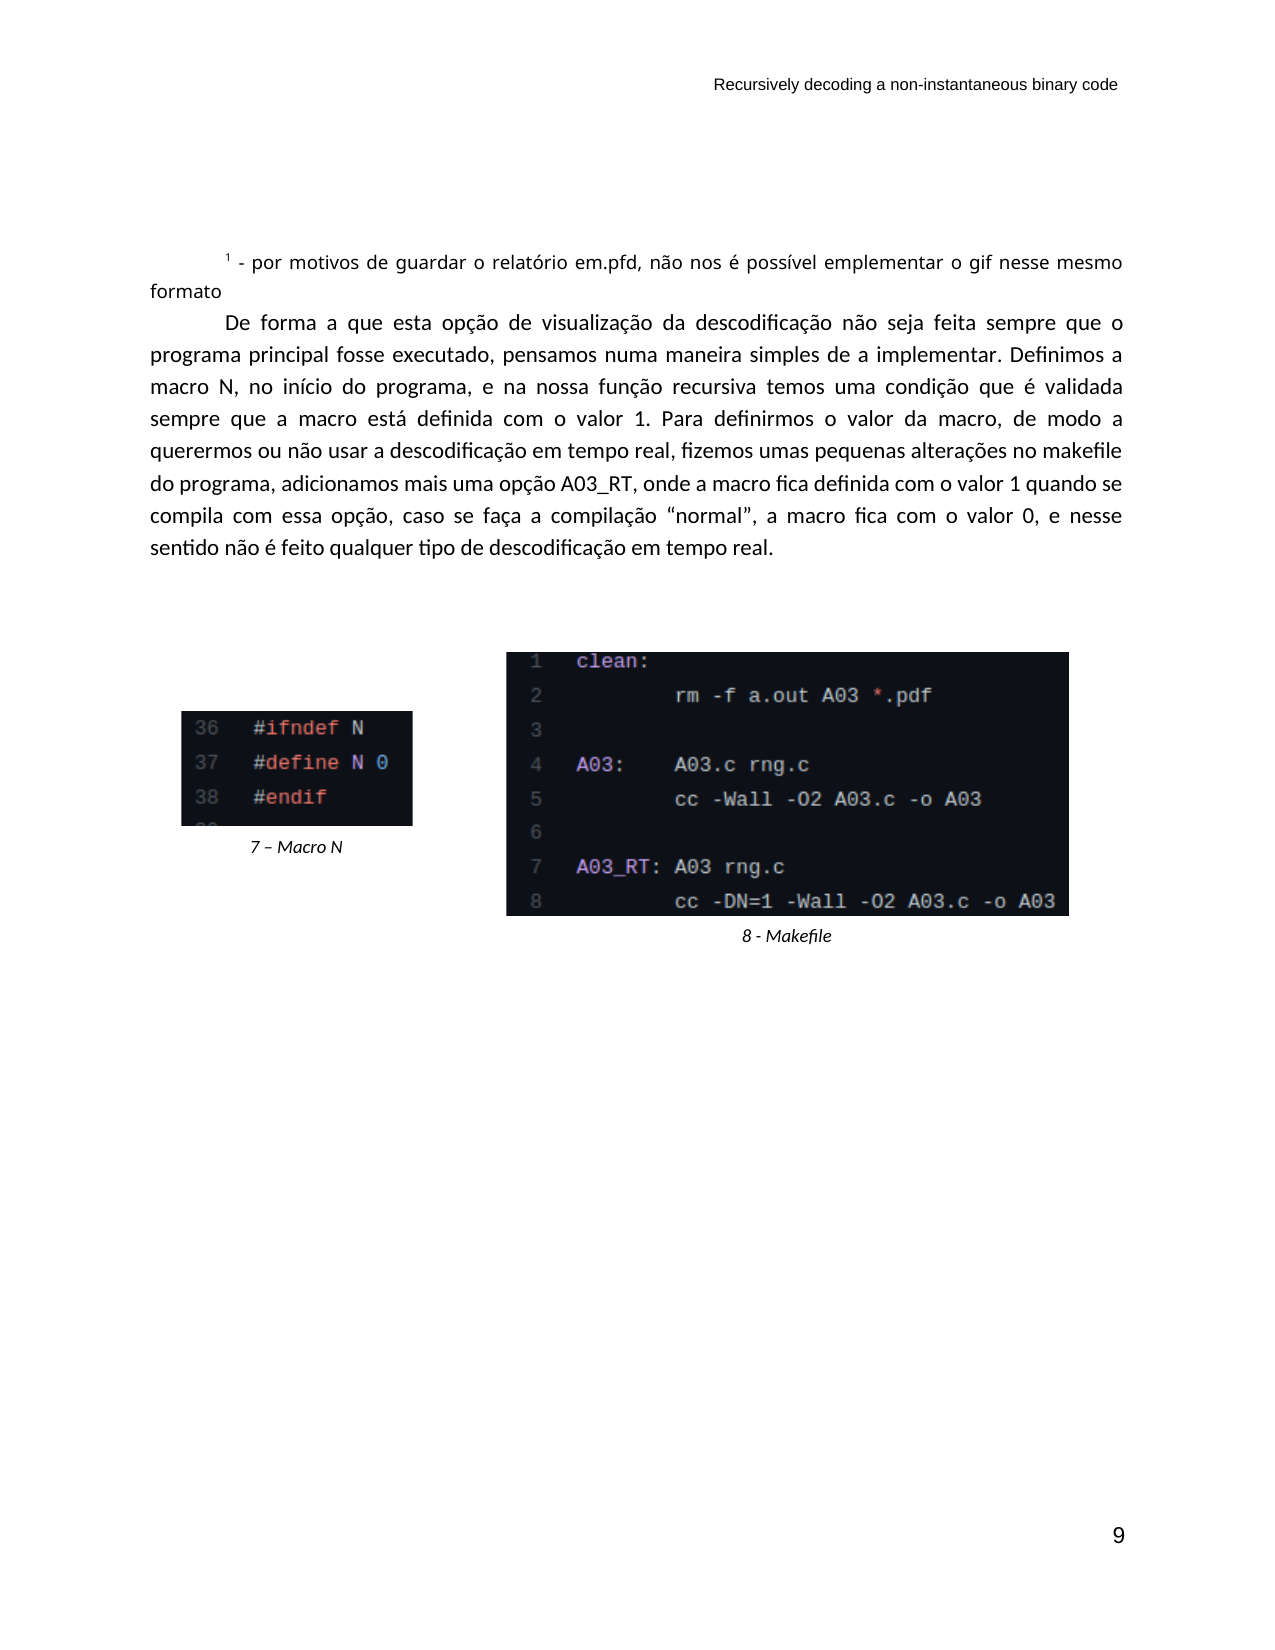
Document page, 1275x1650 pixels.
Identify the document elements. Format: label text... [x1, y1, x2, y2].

text De forma a que esta opção de visualização da descodificação não seja feita sempre que o programa principal fosse executado, pensamos numa maneira simples de a implementar. Definimos a macro N, no início do programa, e na nossa função recursiva temos uma condição que é validada sempre que a macro está definida com o valor 1. Para definirmos o valor da macro, de modo a querermos ou não usar a descodificação em tempo real, fizemos umas pequenas alterações no makefile do programa, adicionamos mais uma opção A03_RT, onde a macro fica definida com o valor 1 quando se compila com essa opção, caso se faça a compilação “normal”, a macro fica com o valor 0, e nesse sentido não é feito qualquer tipo de descodificação em tempo real. [150, 308, 1125, 561]
picture [506, 652, 1069, 916]
picture [181, 711, 413, 826]
text 1 - por motivos de guardar o relatório em.pfd, não nos é possível emplementar o gif nesse mesmo formato [150, 249, 1125, 304]
